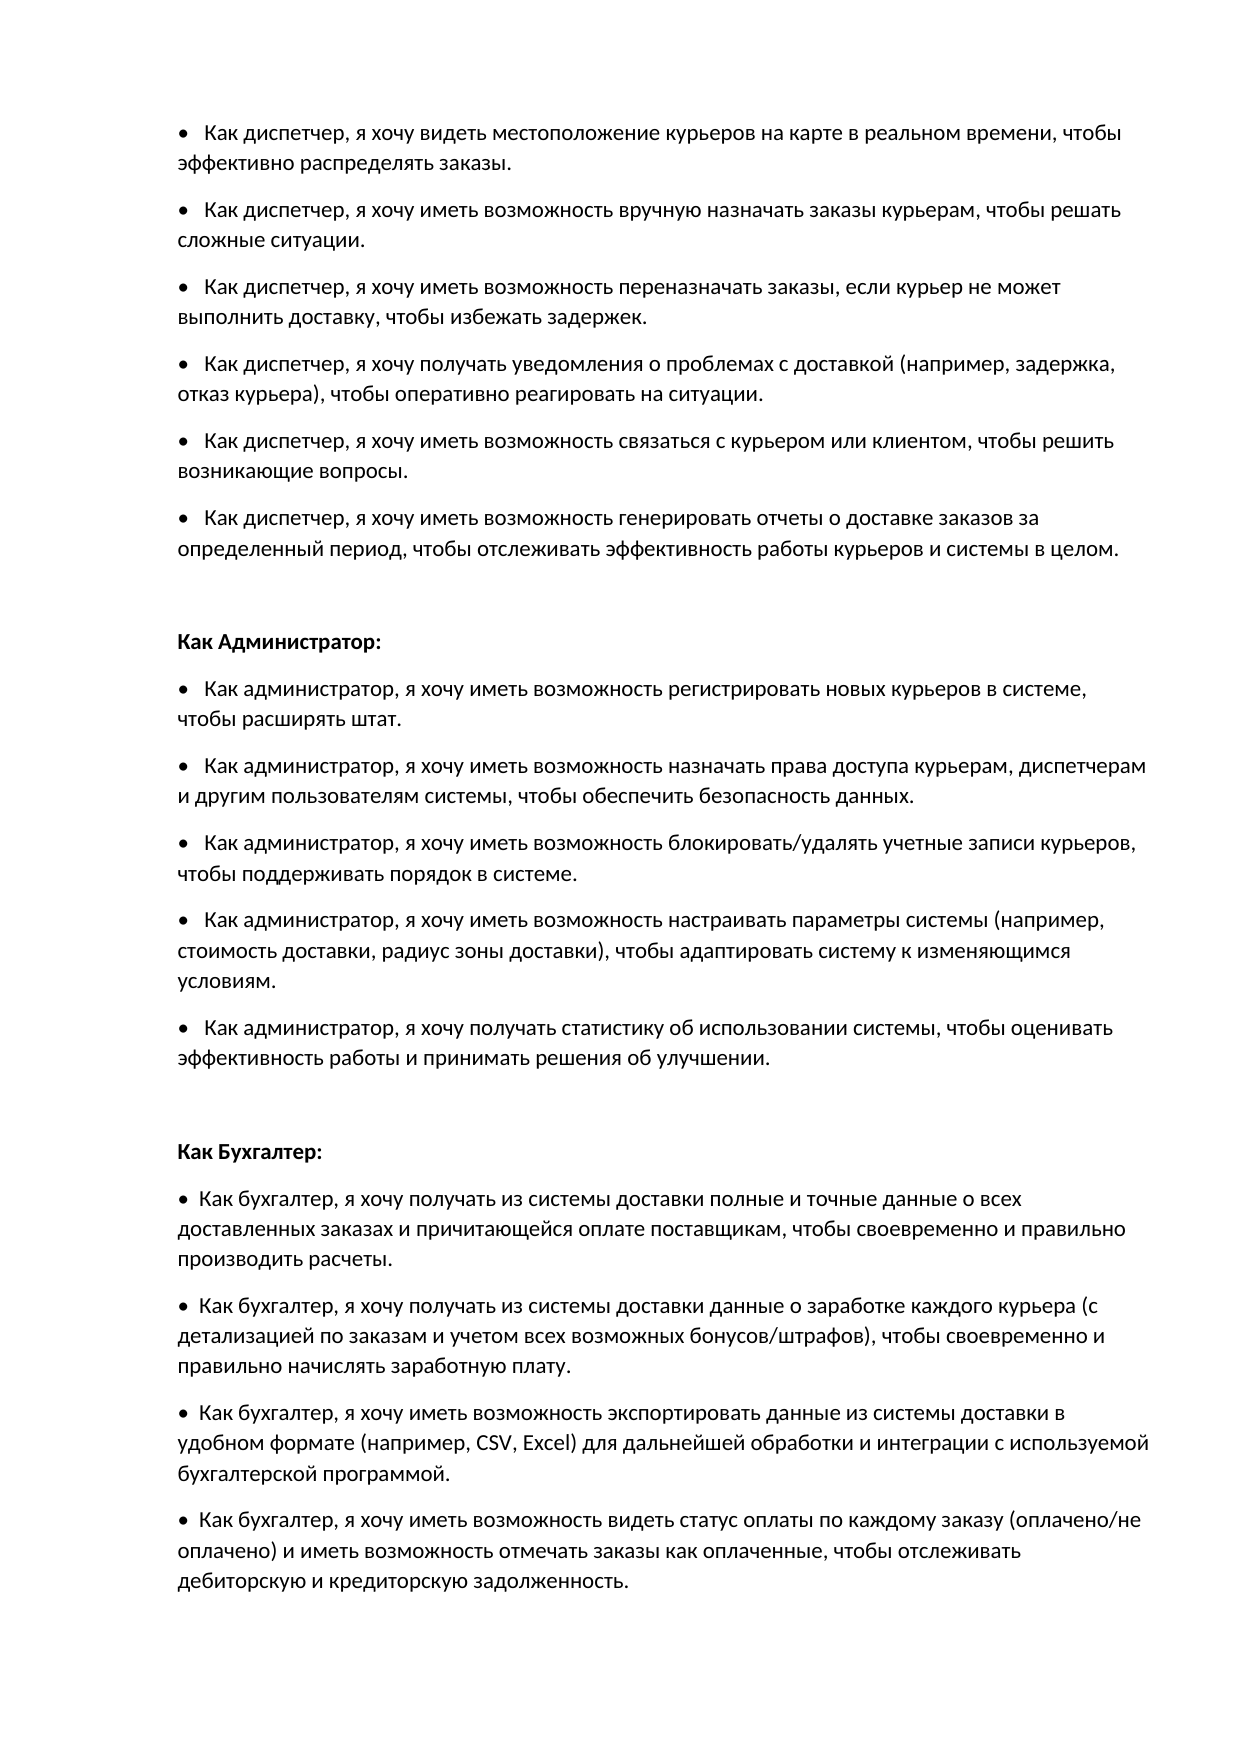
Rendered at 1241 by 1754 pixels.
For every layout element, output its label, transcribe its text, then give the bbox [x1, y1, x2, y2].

text • Как бухгалтер, я хочу получать из системы доставки данные о заработке каждого курьера (с детализацией по заказам и учетом всех возможных бонусов/штрафов), чтобы своевременно и правильно начислять заработную плату. [177, 1291, 1152, 1379]
text • Как администратор, я хочу получать статистику об использовании системы, чтобы оценивать эффективность работы и принимать решения об улучшении. [177, 1013, 1152, 1071]
text • Как диспетчер, я хочу иметь возможность связаться с курьером или клиентом, чтобы решить возникающие вопросы. [177, 426, 1152, 485]
text • Как администратор, я хочу иметь возможность блокировать/удалять учетные записи курьеров, чтобы поддерживать порядок в системе. [177, 828, 1152, 887]
text • Как администратор, я хочу иметь возможность настраивать параметры системы (например, стоимость доставки, радиус зоны доставки), чтобы адаптировать систему к изменяющимся условиям. [177, 906, 1152, 994]
text • Как администратор, я хочу иметь возможность регистрировать новых курьеров в системе, чтобы расширять штат. [177, 674, 1152, 733]
text • Как диспетчер, я хочу получать уведомления о проблемах с доставкой (например, задержка, отказ курьера), чтобы оперативно реагировать на ситуации. [177, 349, 1152, 408]
text • Как диспетчер, я хочу иметь возможность генерировать отчеты о доставке заказов за определенный период, чтобы отслеживать эффективность работы курьеров и системы в целом. [177, 503, 1152, 562]
text • Как бухгалтер, я хочу получать из системы доставки полные и точные данные о всех доставленных заказах и причитающейся оплате поставщикам, чтобы своевременно и правильно производить расчеты. [177, 1184, 1152, 1272]
text • Как диспетчер, я хочу иметь возможность переназначать заказы, если курьер не может выполнить доставку, чтобы избежать задержек. [177, 272, 1152, 331]
text Как Бухгалтер: [177, 1137, 1152, 1165]
text Как Администратор: [177, 627, 1152, 656]
text • Как бухгалтер, я хочу иметь возможность видеть статус оплаты по каждому заказу (оплачено/не оплачено) и иметь возможность отмечать заказы как оплаченные, чтобы отслеживать дебиторскую и кредиторскую задолженность. [177, 1506, 1152, 1594]
text • Как бухгалтер, я хочу иметь возможность экспортировать данные из системы доставки в удобном формате (например, CSV, Excel) для дальнейшей обработки и интеграции с используемой бухгалтерской программой. [177, 1398, 1152, 1487]
text • Как диспетчер, я хочу видеть местоположение курьеров на карте в реальном времени, чтобы эффективно распределять заказы. [177, 118, 1152, 176]
text • Как диспетчер, я хочу иметь возможность вручную назначать заказы курьерам, чтобы решать сложные ситуации. [177, 195, 1152, 253]
text • Как администратор, я хочу иметь возможность назначать права доступа курьерам, диспетчерам и другим пользователям системы, чтобы обеспечить безопасность данных. [177, 751, 1152, 810]
